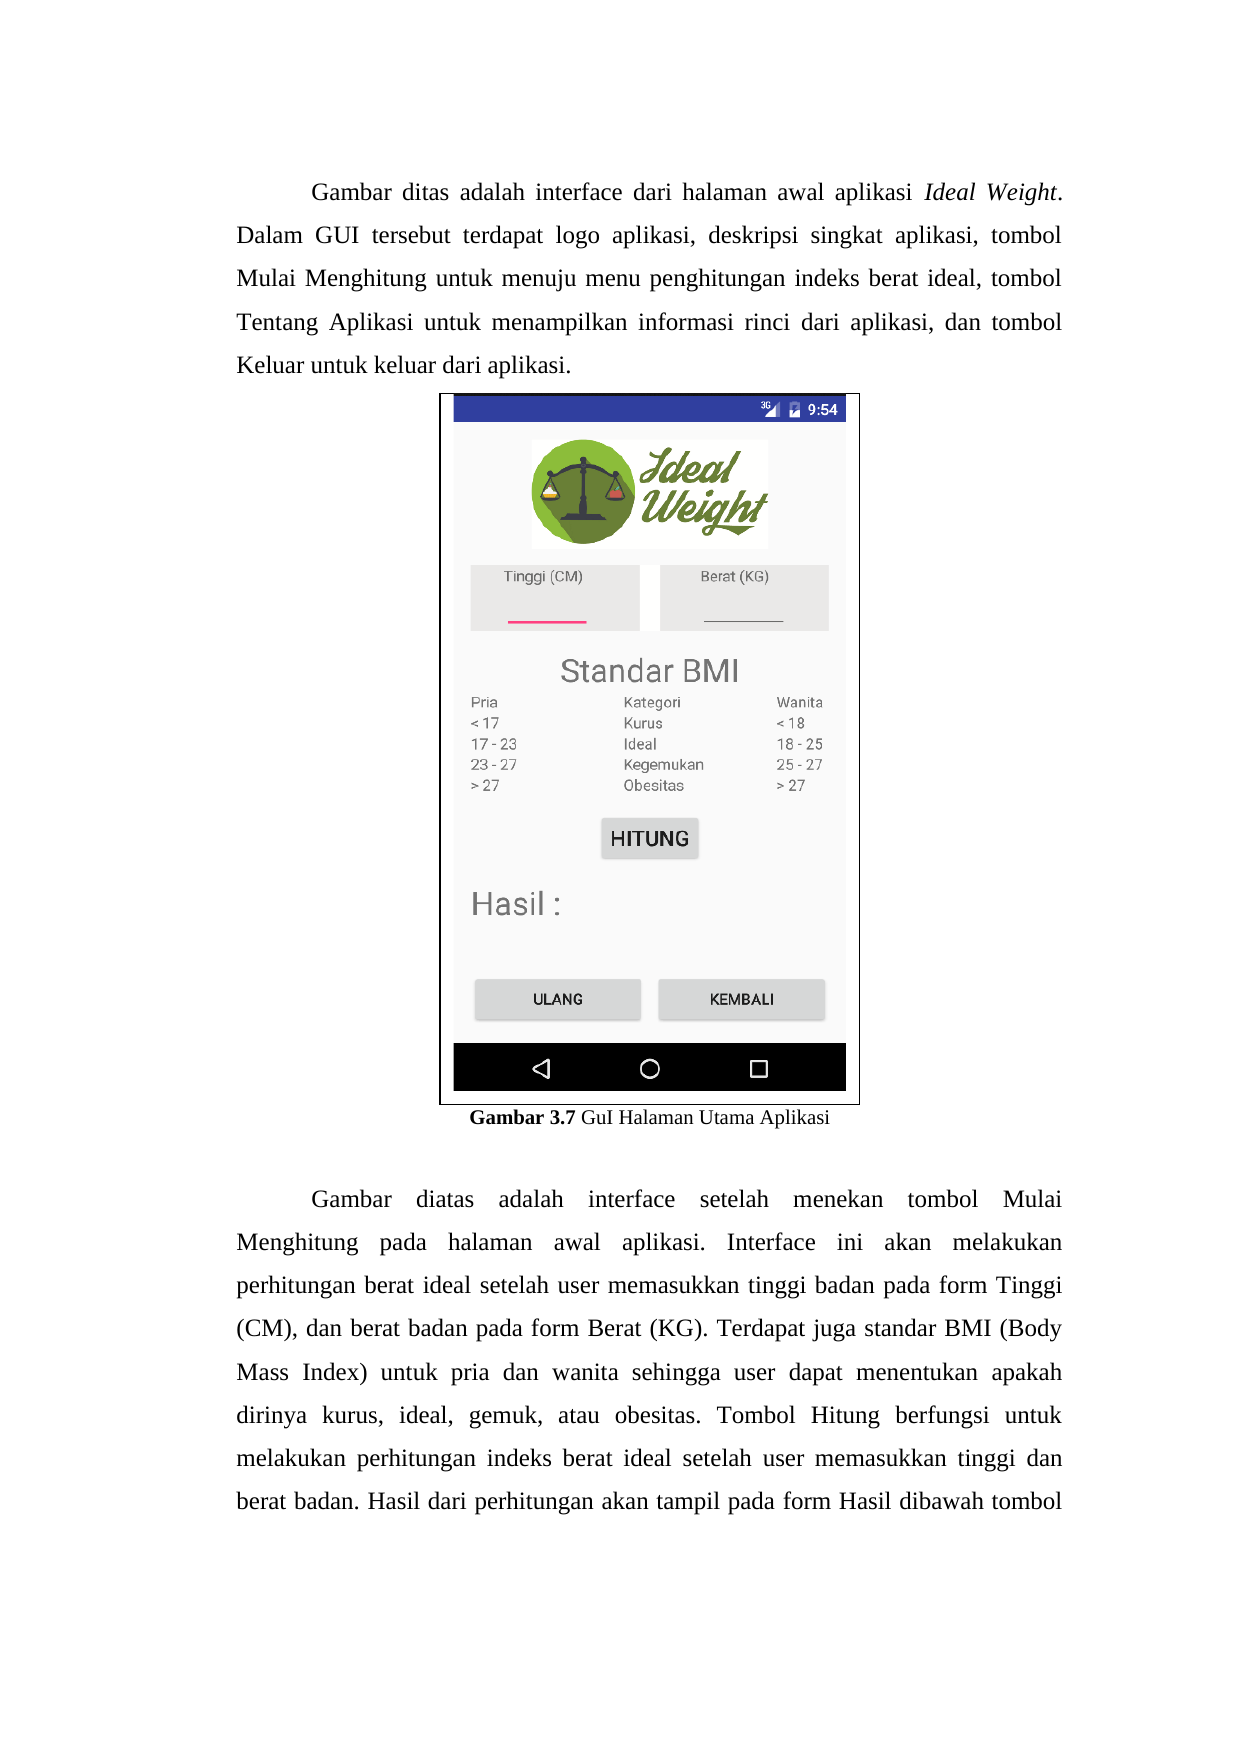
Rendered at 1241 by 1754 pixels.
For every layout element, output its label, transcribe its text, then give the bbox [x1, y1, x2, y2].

text Gambar 3.7 GuI Halaman Utama Aplikasi [236, 1105, 1063, 1129]
picture [453, 393, 846, 1091]
text Gambar ditas adalah interface dari halaman awal aplikasi Ideal Weight. Dalam GUI tersebut terdapat logo aplikasi, deskripsi singkat aplikasi, tombol Mulai Menghitung untuk menuju menu penghitungan indeks berat ideal, tombol Tentang Aplikasi untuk menampilkan informasi rinci dari aplikasi, dan tombol Keluar untuk keluar dari aplikasi. [236, 177, 1063, 378]
table_header [441, 394, 859, 1104]
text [236, 1184, 1063, 1515]
